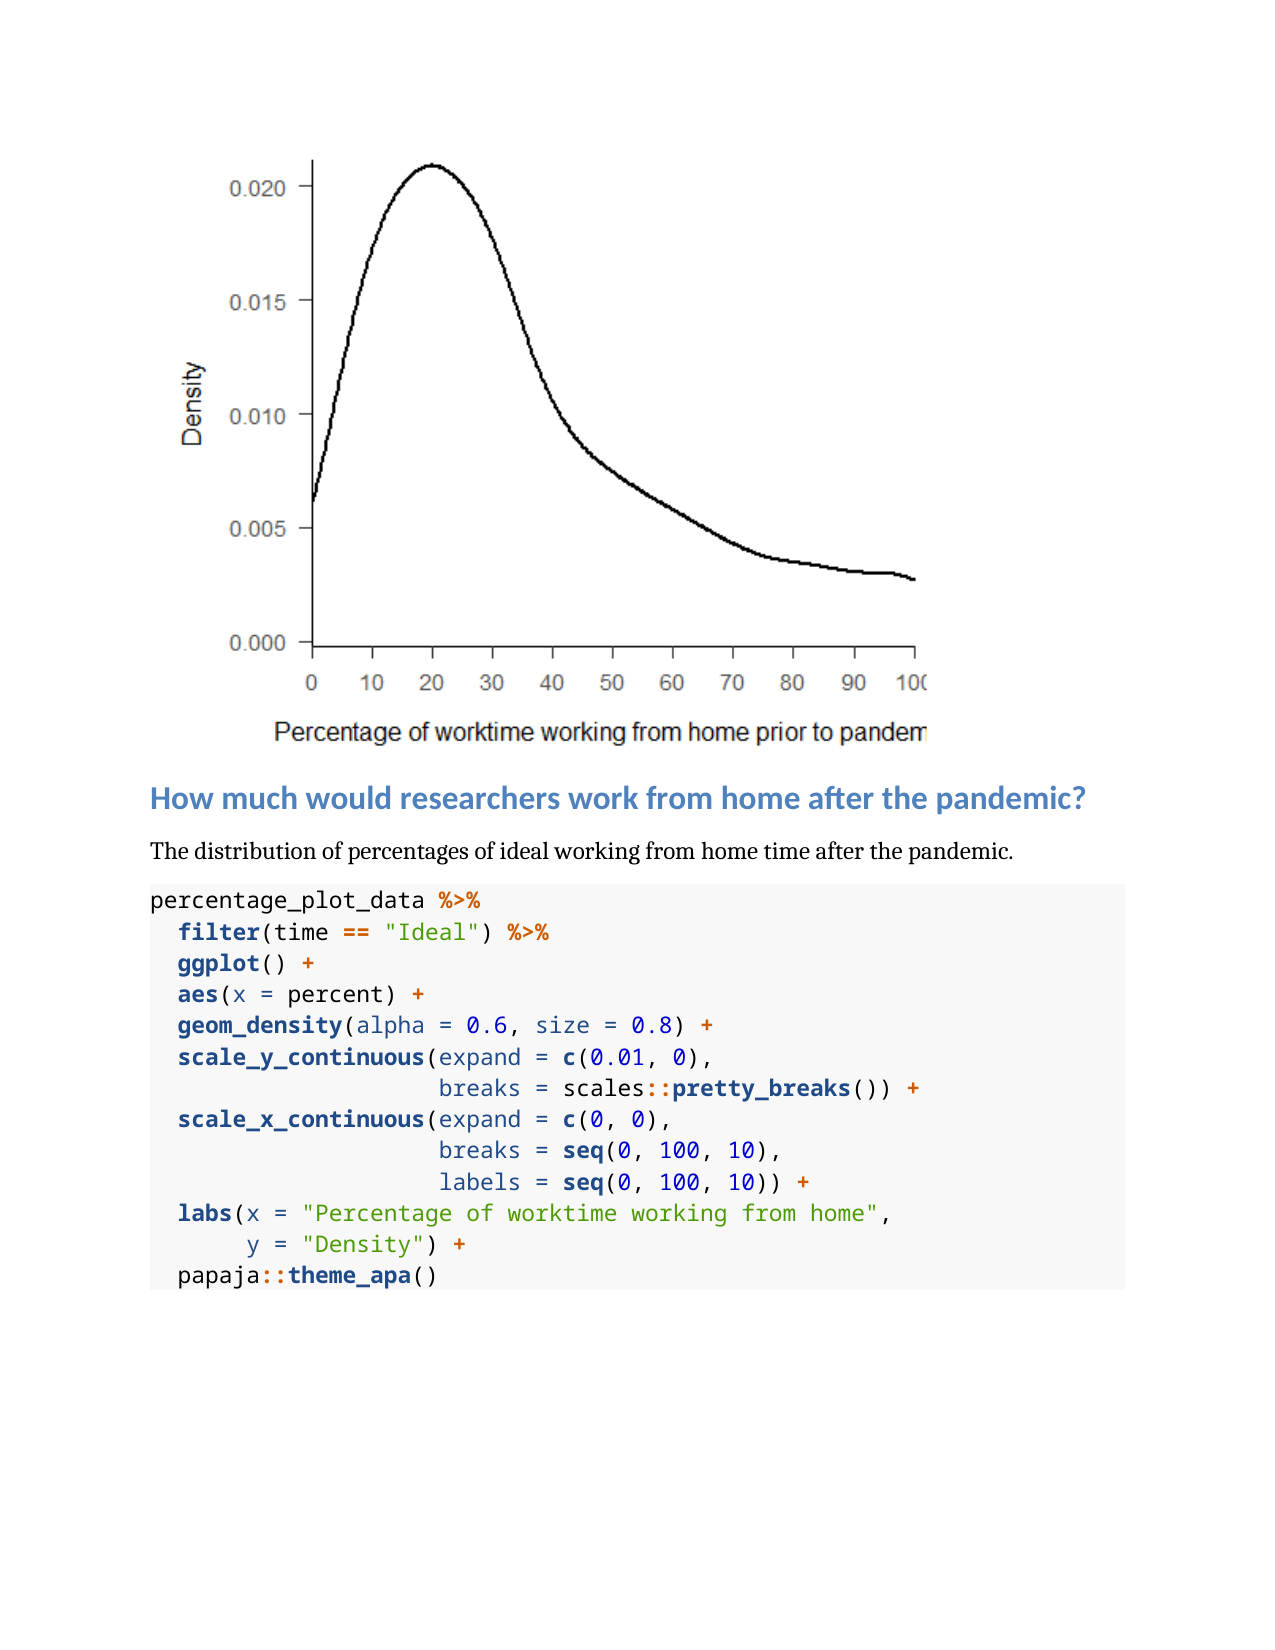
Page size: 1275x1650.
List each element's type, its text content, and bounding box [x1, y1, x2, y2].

picture [168, 150, 927, 757]
text percentage_plot_data %>% filter(time == "Ideal") %>% ggplot() + aes(x = percent) + geom_density(alpha = 0.6, size = 0.8) + scale_y_continuous(expand = c(0.01, 0), breaks = scales::pretty_breaks()) + scale_x_continuous(expand = c(0, 0), breaks = seq(0, 100, 10), labels = seq(0, 100, 10)) + labs(x = "Percentage of worktime working from home", y = "Density") + papaja::theme_apa() [315, 884, 1125, 1290]
subtitle How much would researchers work from home after the pandemic? [150, 777, 1125, 818]
text The distribution of percentages of ideal working from home time after the pandemic. [150, 837, 1125, 865]
